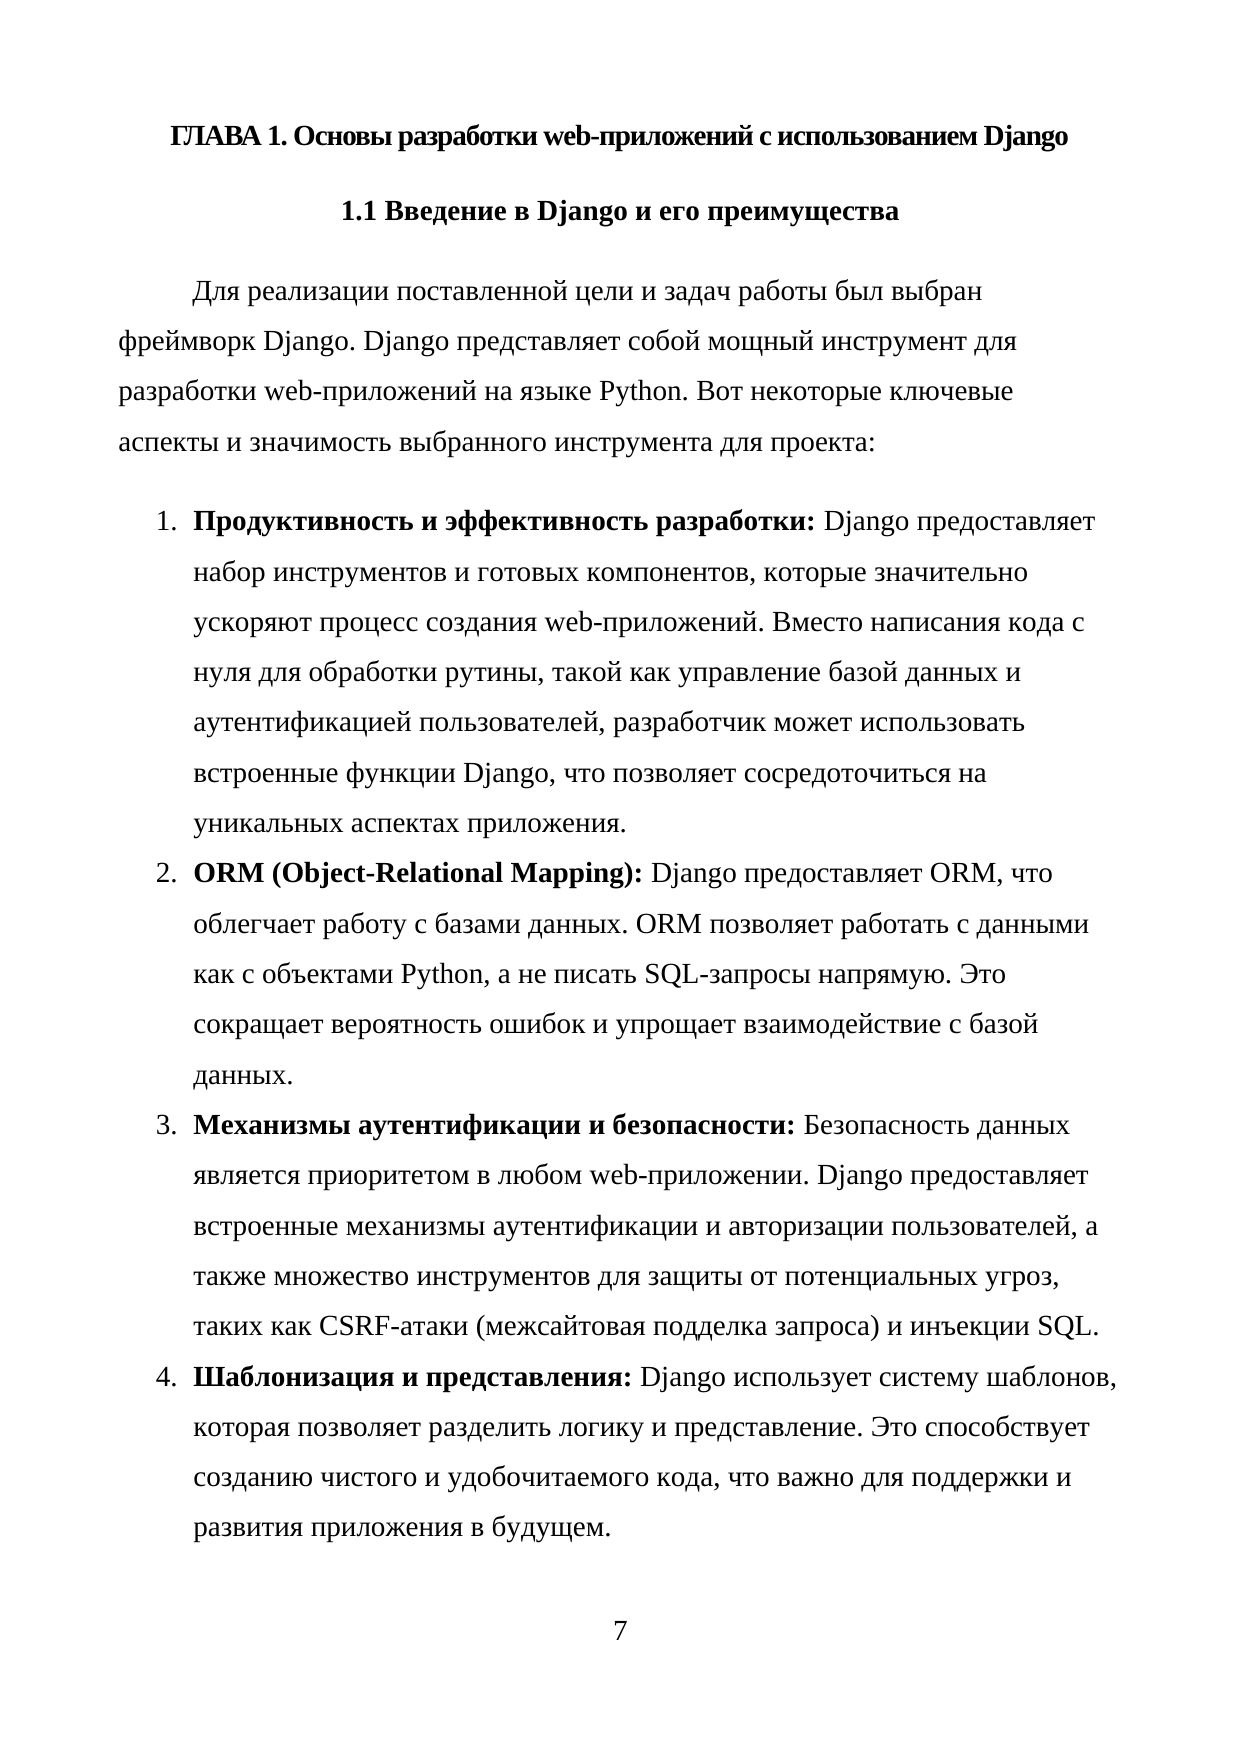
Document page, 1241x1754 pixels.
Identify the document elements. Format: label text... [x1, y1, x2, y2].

list Продуктивность и эффективность разработки: Django предоставляет набор инструментов и готовых компонентов, которые значительно ускоряют процесс создания web-приложений. Вместо написания кода с нуля для обработки рутины, такой как управление базой данных и аутентификацией пользователей, разработчик может использовать встроенные функции Django, что позволяет сосредоточиться на уникальных аспектах приложения. [156, 503, 1122, 839]
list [156, 1446, 1122, 1530]
subtitle Введение в Django и его преимущества [118, 193, 1122, 227]
title ГЛАВА 1. Основы разработки web-приложений с использованием Django [118, 118, 1122, 152]
text Для реализации поставленной цели и задач работы был выбран фреймворк Django. Django представляет собой мощный инструмент для разработки web-приложений на языке Python. Вот некоторые ключевые аспекты и значимость выбранного инструмента для проекта: [118, 273, 1122, 457]
list Механизмы аутентификации и безопасности: Безопасность данных является приоритетом в любом web-приложении. Django предоставляет встроенные механизмы аутентификации и авторизации пользователей, а также множество инструментов для защиты от потенциальных угроз, таких как CSRF-атаки (межсайтовая подделка запроса) и инъекции SQL. [156, 1165, 1122, 1400]
list ORM (Object-Relational Mapping): Django предоставляет ORM, что облегчает работу с базами данных. ORM позволяет работать с данными как с объектами Python, а не писать SQL-запросы напрямую. Это сокращает вероятность ошибок и упрощает взаимодействие с базой данных. [156, 885, 1122, 1119]
